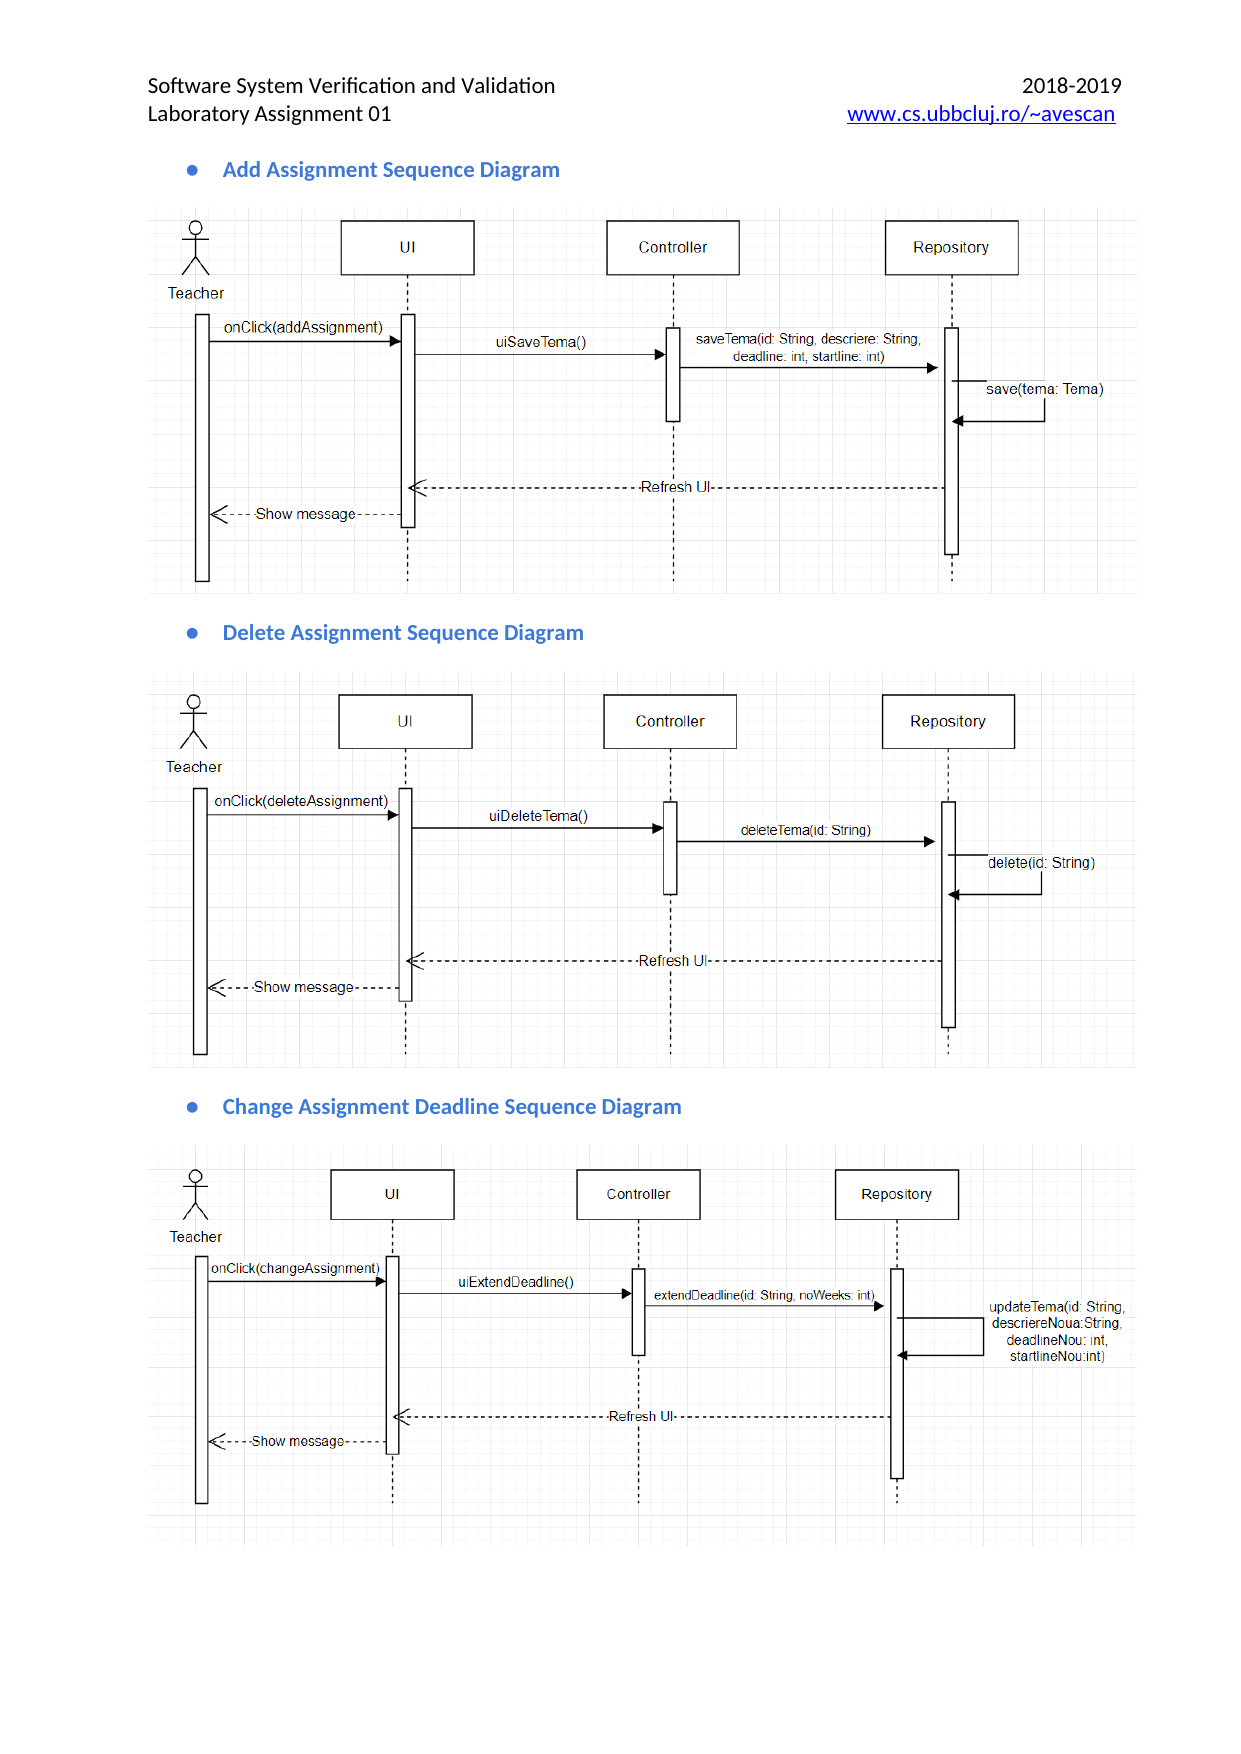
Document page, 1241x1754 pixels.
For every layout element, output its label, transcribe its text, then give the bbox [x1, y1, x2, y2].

list Add Assignment Sequence Diagram [185, 155, 1137, 183]
picture [147, 207, 1137, 594]
picture [147, 671, 1137, 1068]
list Change Assignment Deadline Sequence Diagram [185, 1092, 1137, 1120]
list Delete Assignment Sequence Diagram [185, 618, 1137, 646]
picture [147, 1145, 1137, 1546]
